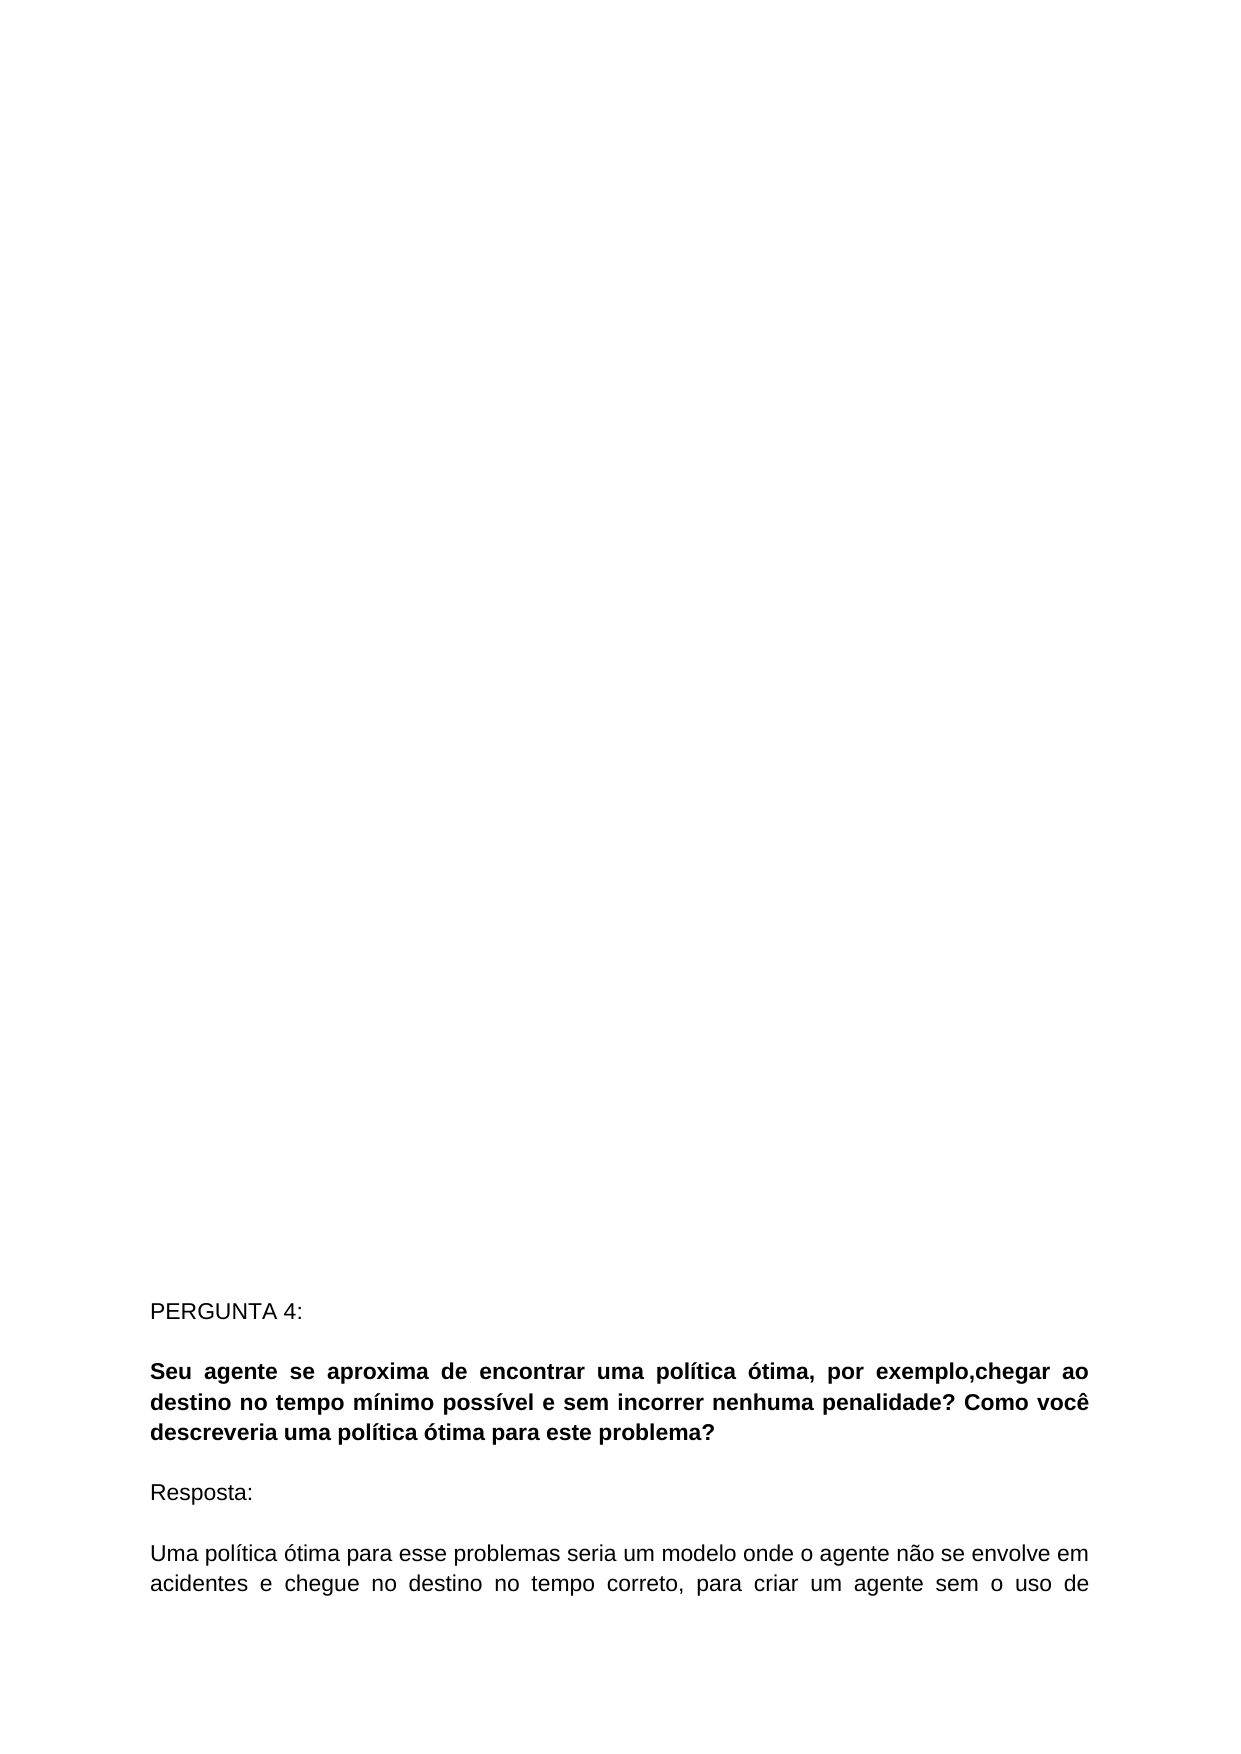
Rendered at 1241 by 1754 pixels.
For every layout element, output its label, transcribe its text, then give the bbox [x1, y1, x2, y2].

text Resposta: [150, 1479, 1090, 1506]
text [150, 1539, 1090, 1596]
text Seu agente se aproxima de encontrar uma política ótima, por exemplo,chegar ao destino no tempo mínimo possível e sem incorrer nenhuma penalidade? Como você descreveria uma política ótima para este problema? [150, 1358, 1090, 1445]
text PERGUNTA 4: [150, 1298, 1090, 1324]
